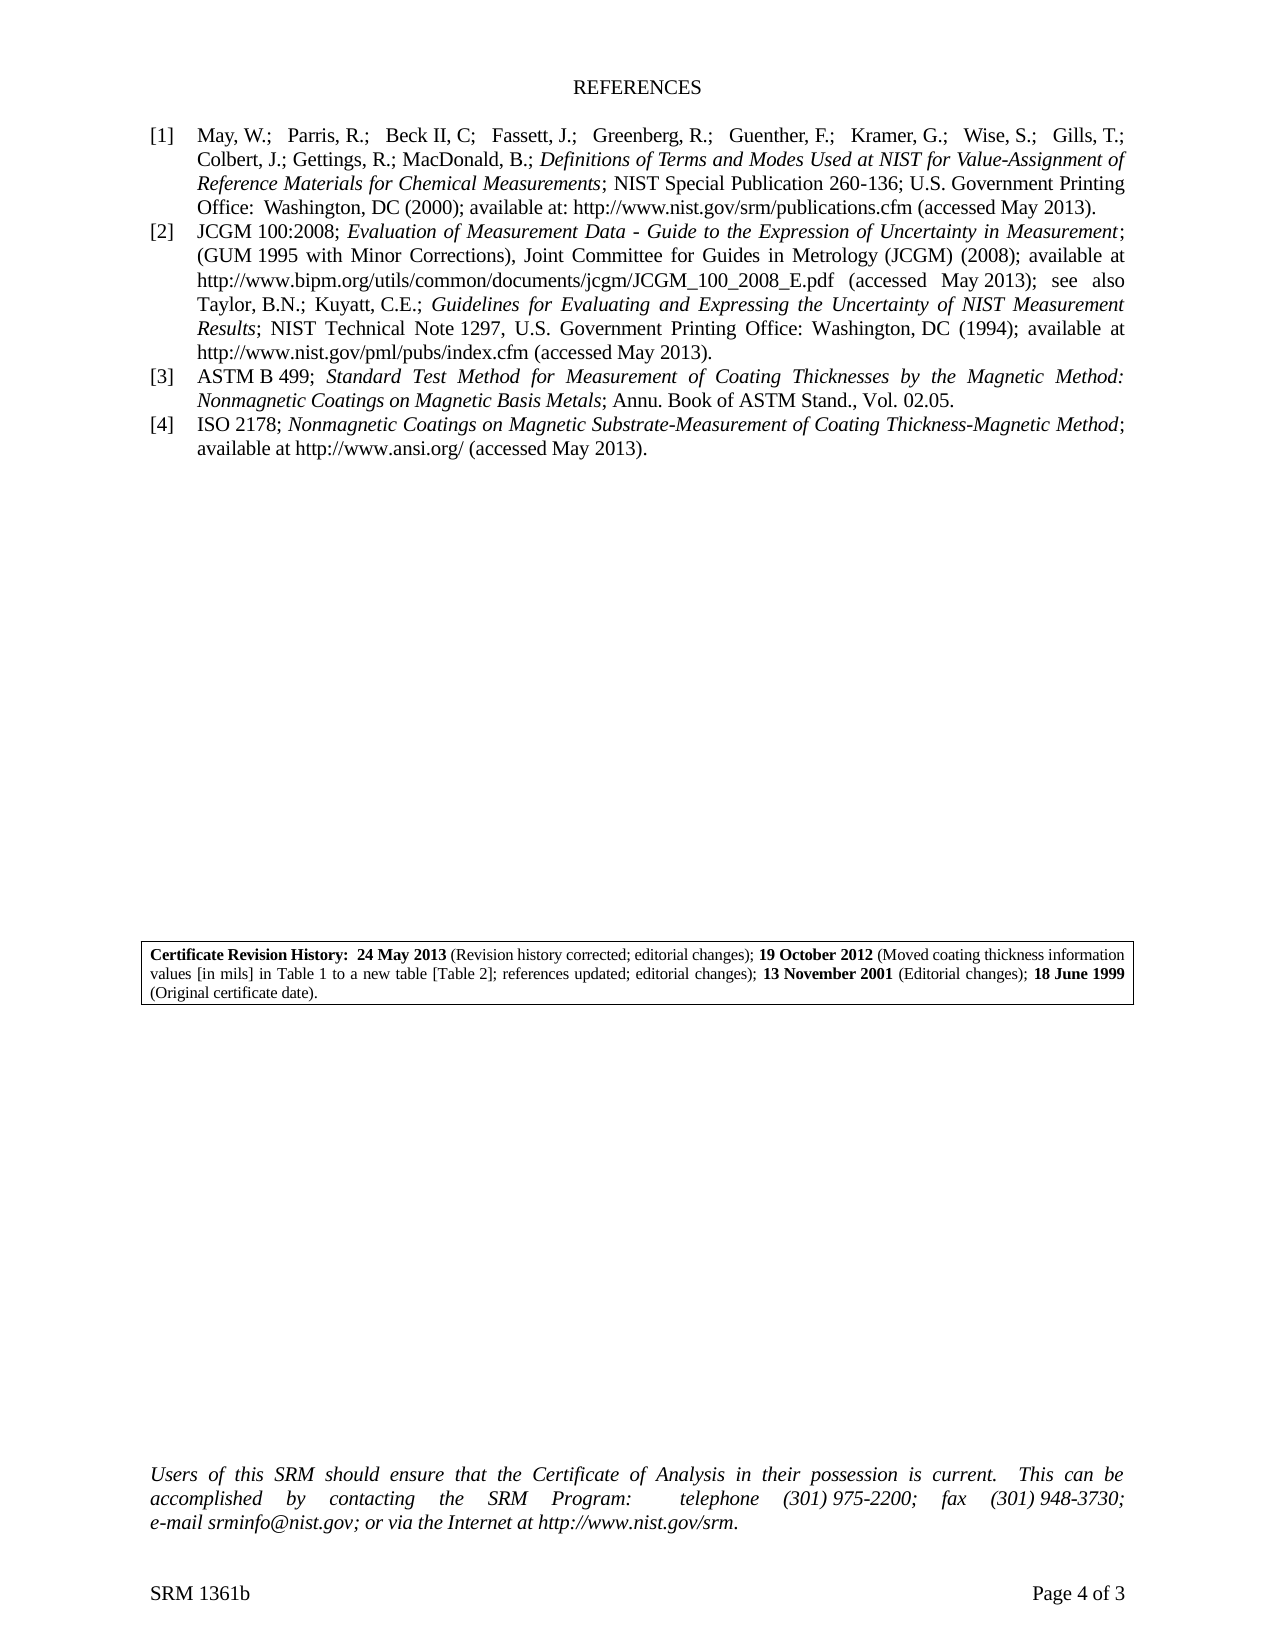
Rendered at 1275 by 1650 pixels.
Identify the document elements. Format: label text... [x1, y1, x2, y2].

text Certificate Revision History: 24 May 2013 (Revision history corrected; editorial changes); 19 October 2012 (Moved coating thickness information values [in mils] in Table 1 to a new table [Table 2]; references updated; editorial changes); 13 November 2001 (Editorial changes); 18 June 1999 (Original certificate date). [142, 942, 1133, 1004]
text Users of this SRM should ensure that the Certificate of Analysis in their possession is current. This can be accomplished by contacting the SRM Program: telephone (301) 975-2200; fax (301) 948-3730; e-mail srminfo@nist.gov; or via the Internet at http://www.nist.gov/srm. [150, 1462, 1125, 1534]
text [2] JCGM 100:2008; Evaluation of Measurement Data - Guide to the Expression of Uncertainty in Measurement; (GUM 1995 with Minor Corrections), Joint Committee for Guides in Metrology (JCGM) (2008); available at http://www.bipm.org/utils/common/documents/jcgm/JCGM_100_2008_E.pdf (accessed May 2013); see also Taylor, B.N.; Kuyatt, C.E.; Guidelines for Evaluating and Expressing the Uncertainty of NIST Measurement Results; NIST Technical Note 1297, U.S. Government Printing Office: Washington, DC (1994); available at http://www.nist.gov/pml/pubs/index.cfm (accessed May 2013). [150, 219, 1125, 364]
text [1] May, W.; Parris, R.; Beck II, C; Fassett, J.; Greenberg, R.; Guenther, F.; Kramer, G.; Wise, S.; Gills, T.; Colbert, J.; Gettings, R.; MacDonald, B.; Definitions of Terms and Modes Used at NIST for Value-Assignment of Reference Materials for Chemical Measurements; NIST Special Publication 260-136; U.S. Government Printing Office: Washington, DC (2000); available at: http://www.nist.gov/srm/publications.cfm (accessed May 2013). [150, 123, 1125, 219]
text [4] ISO 2178; Nonmagnetic Coatings on Magnetic Substrate-Measurement of Coating Thickness-Magnetic Method; available at http://www.ansi.org/ (accessed May 2013). [150, 412, 1125, 460]
text REFERENCES [150, 75, 1125, 99]
text [3] ASTM B 499; Standard Test Method for Measurement of Coating Thicknesses by the Magnetic Method: Nonmagnetic Coatings on Magnetic Basis Metals; Annu. Book of ASTM Stand., Vol. 02.05. [150, 364, 1125, 412]
